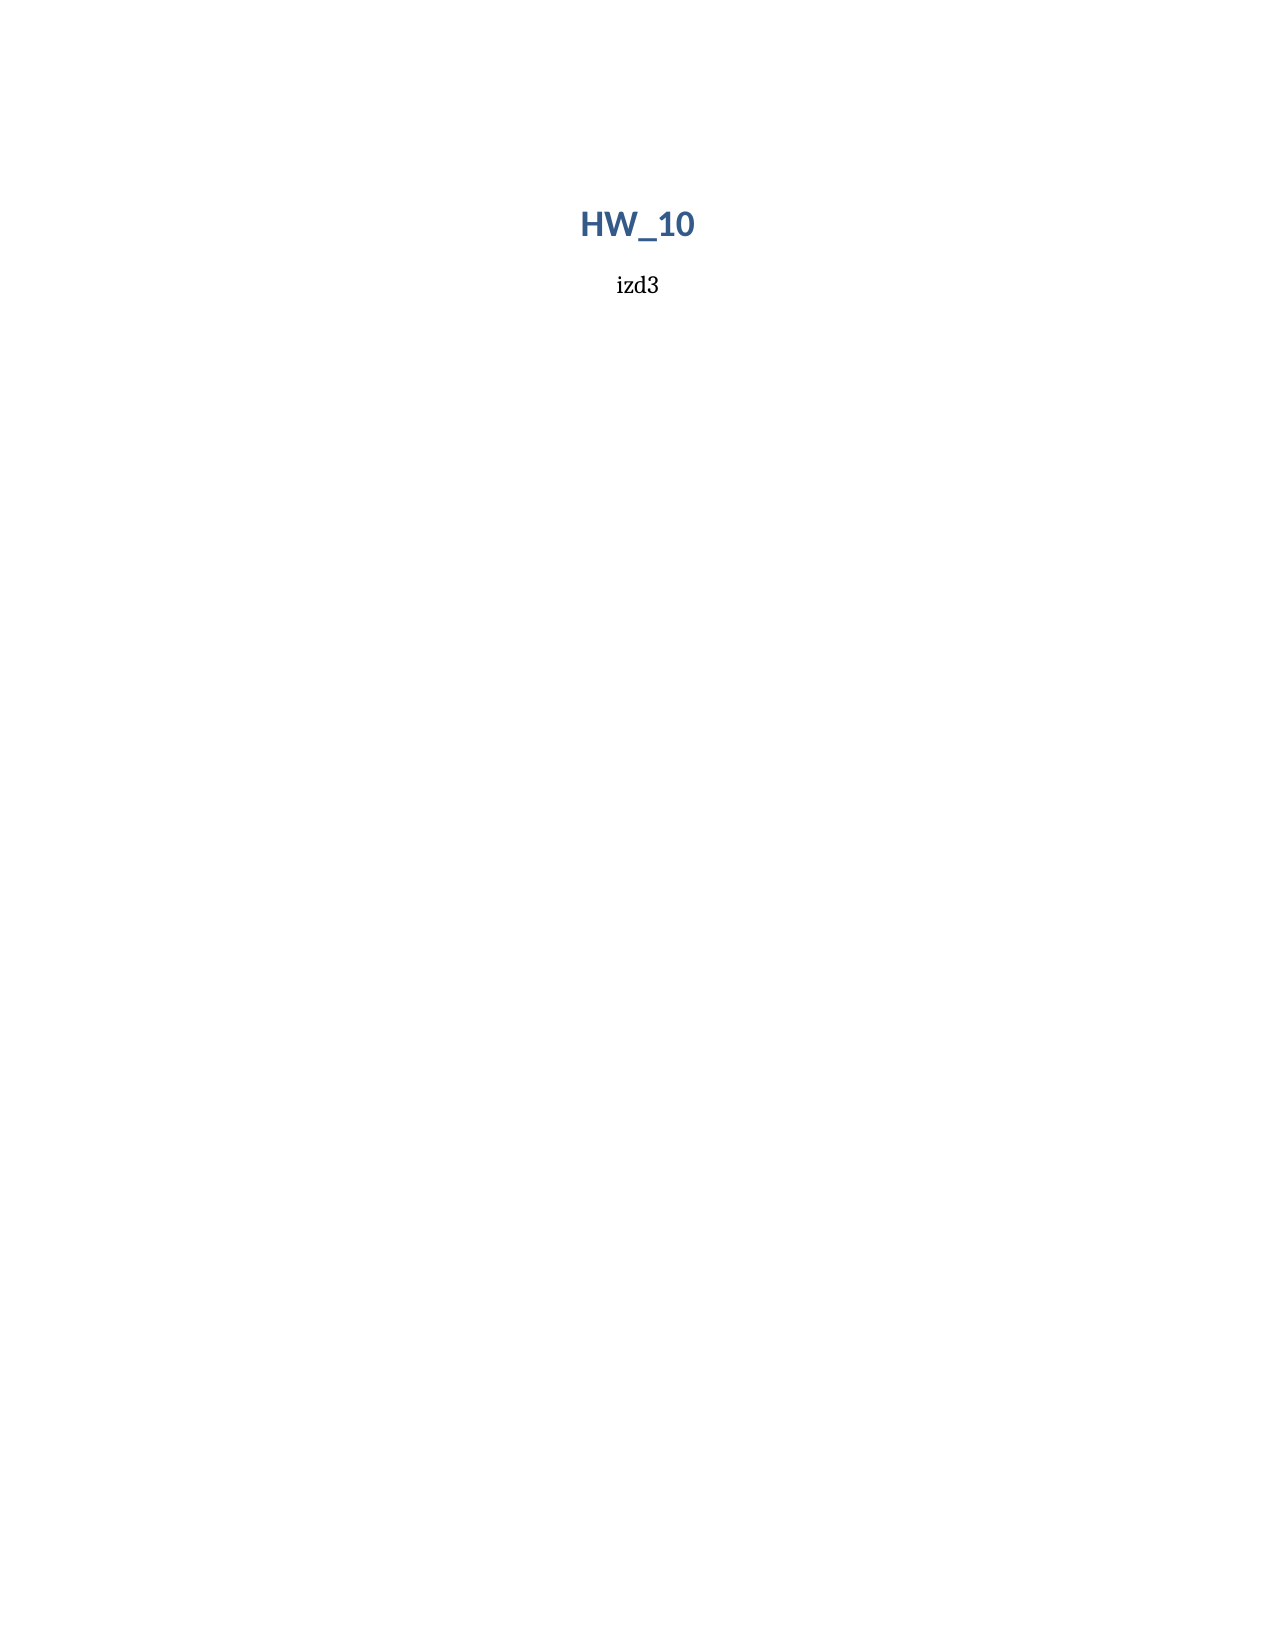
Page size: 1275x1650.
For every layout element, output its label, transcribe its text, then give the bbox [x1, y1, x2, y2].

title HW_10 [150, 200, 1125, 246]
text izd3 [150, 271, 1125, 299]
